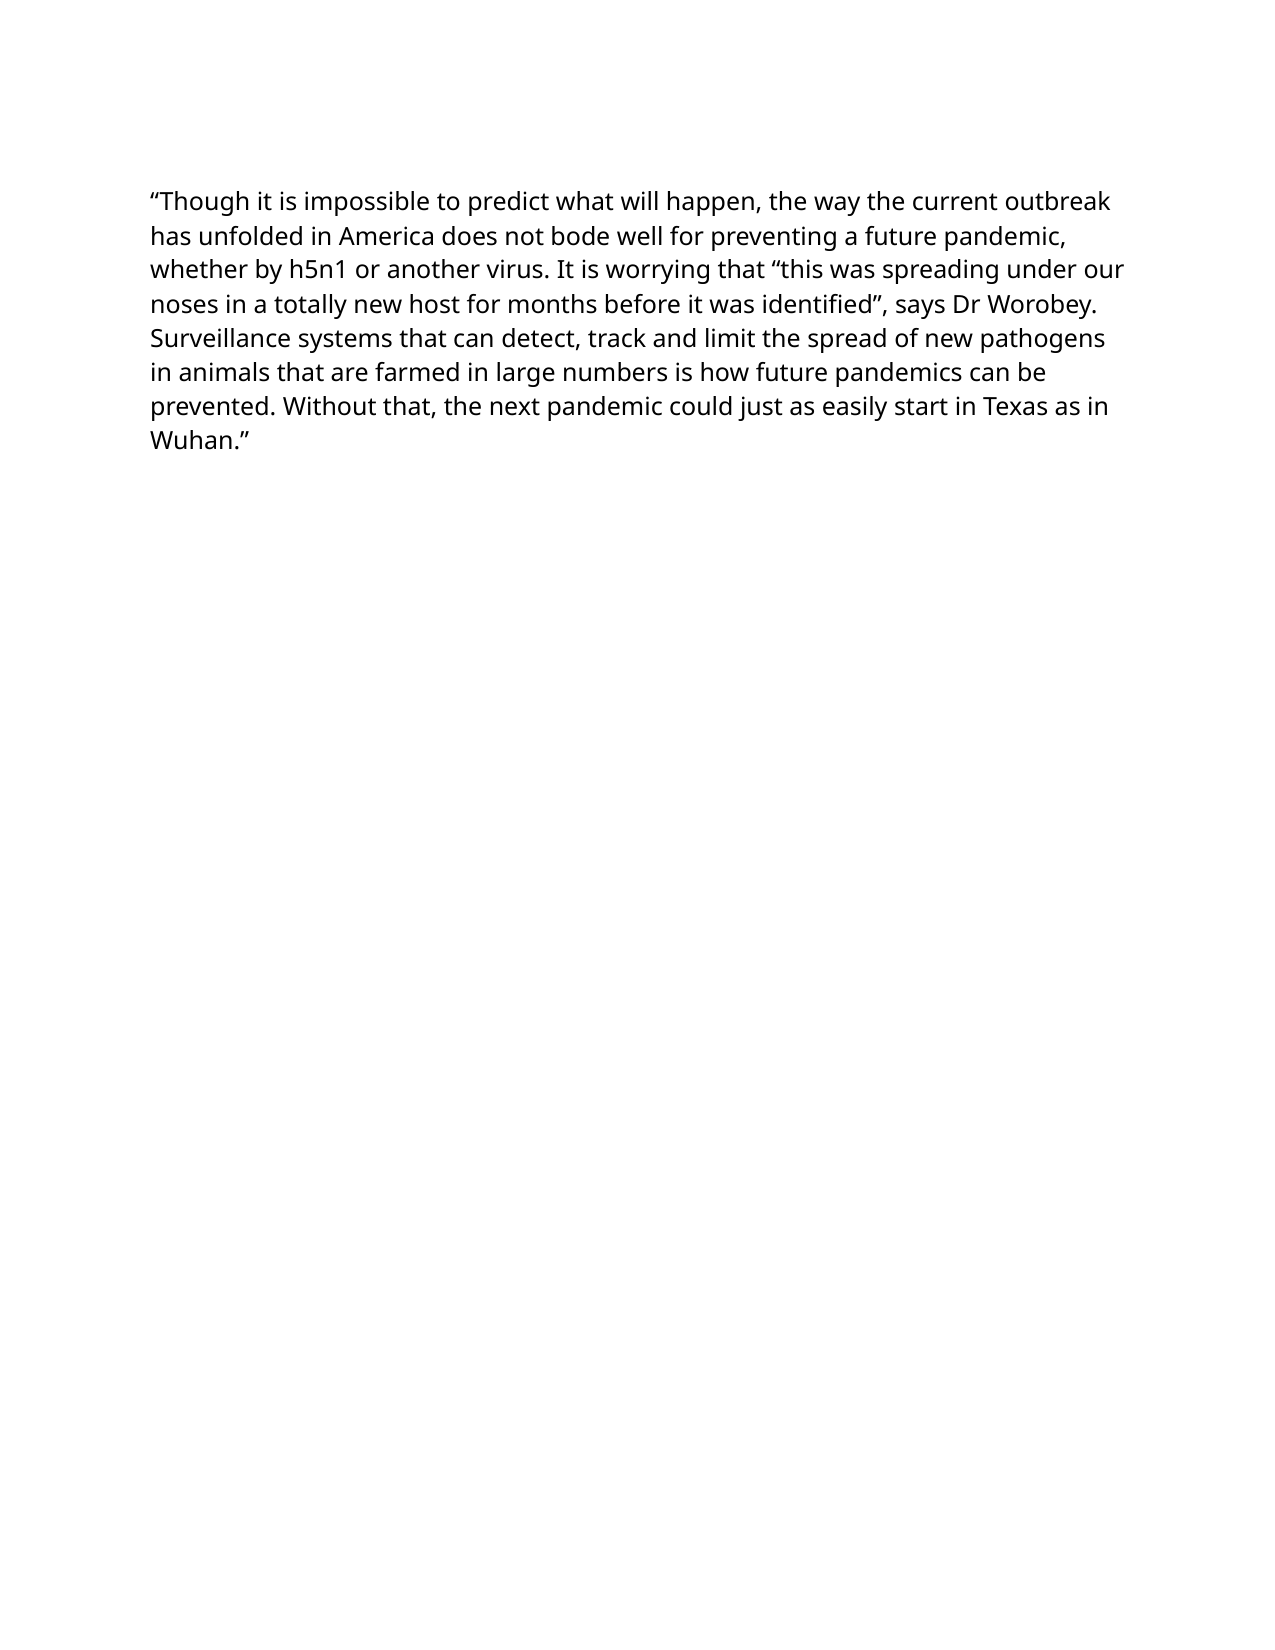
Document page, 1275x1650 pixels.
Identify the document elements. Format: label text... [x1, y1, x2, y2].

text “Though it is impossible to predict what will happen, the way the current outbreak has unfolded in America does not bode well for preventing a future pandemic, whether by h5n1 or another virus. It is worrying that “this was spreading under our noses in a totally new host for months before it was identified”, says Dr Worobey. Surveillance systems that can detect, track and limit the spread of new pathogens in animals that are farmed in large numbers is how future pandemics can be prevented. Without that, the next pandemic could just as easily start in Texas as in Wuhan.” [150, 184, 1125, 457]
